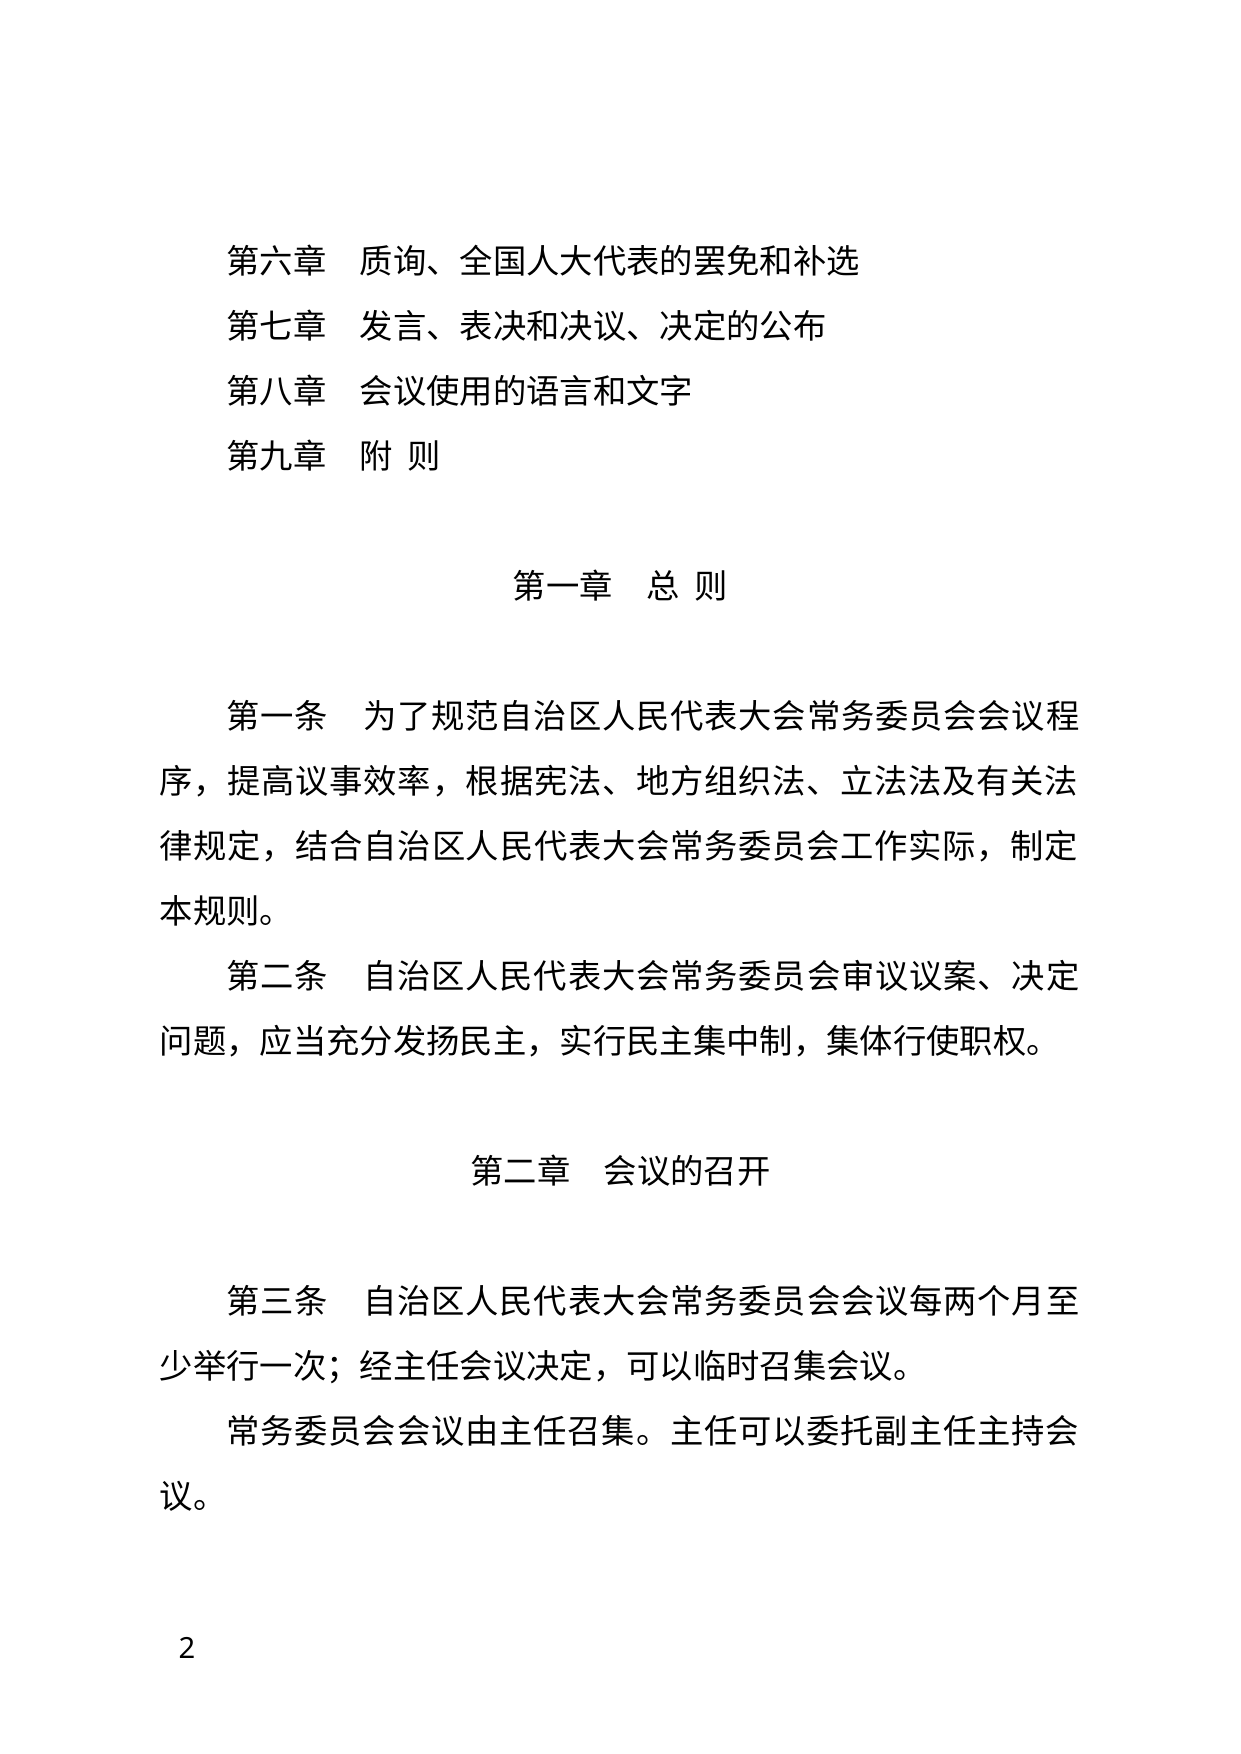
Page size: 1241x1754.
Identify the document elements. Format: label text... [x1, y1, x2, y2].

text 第六章 质询、全国人大代表的罢免和补选 [159, 227, 1081, 292]
text 第二章 会议的召开 [159, 1137, 1081, 1202]
text 第三条 自治区人民代表大会常务委员会会议每两个月至少举行一次；经主任会议决定，可以临时召集会议。 [159, 1267, 1081, 1397]
text 第二条 自治区人民代表大会常务委员会审议议案、决定问题，应当充分发扬民主，实行民主集中制，集体行使职权。 [159, 942, 1081, 1072]
text 第一条 为了规范自治区人民代表大会常务委员会会议程序，提高议事效率，根据宪法、地方组织法、立法法及有关法律规定，结合自治区人民代表大会常务委员会工作实际，制定本规则。 [159, 682, 1081, 942]
text 常务委员会会议由主任召集。主任可以委托副主任主持会议。 [159, 1397, 1081, 1527]
text 第一章 总 则 [159, 552, 1081, 617]
text 第九章 附 则 [159, 422, 1081, 487]
text 第七章 发言、表决和决议、决定的公布 [159, 292, 1081, 357]
text 第八章 会议使用的语言和文字 [159, 357, 1081, 422]
